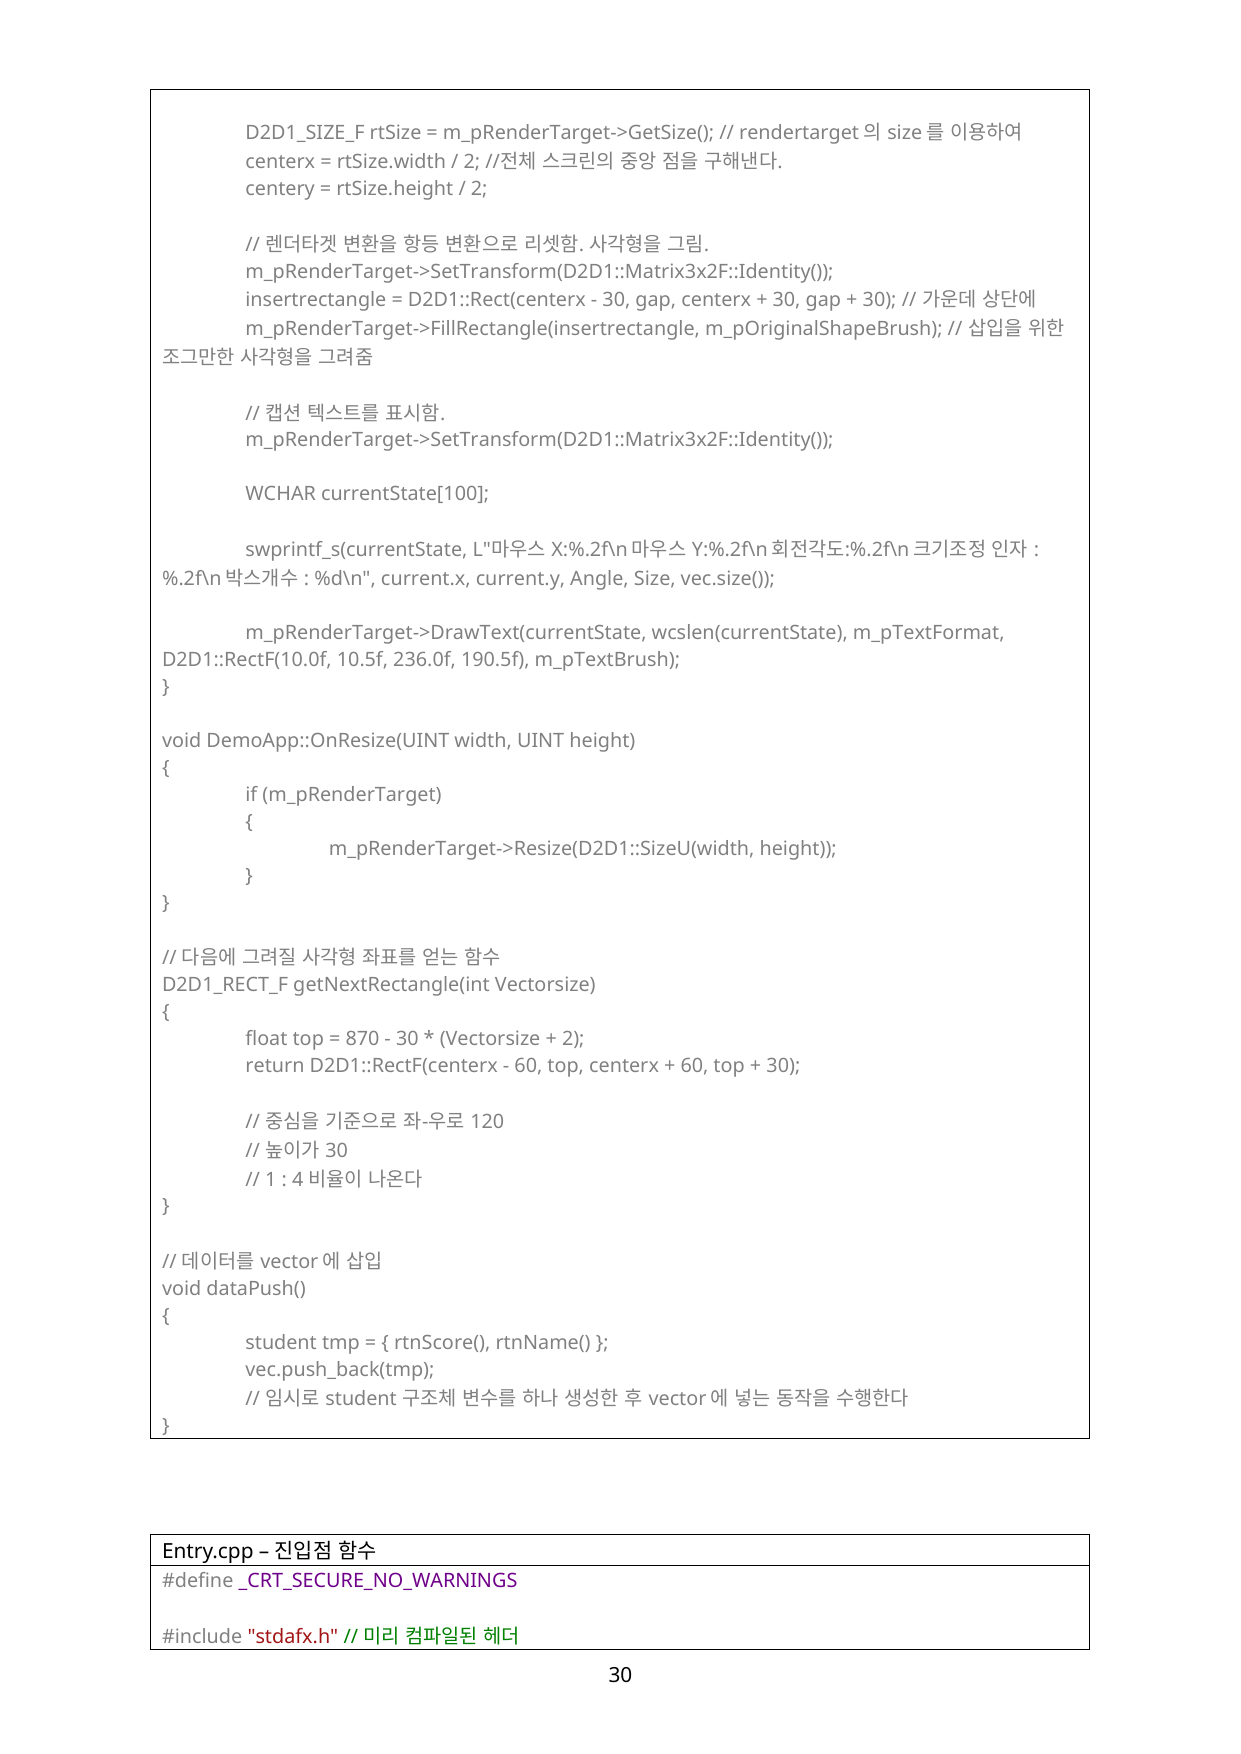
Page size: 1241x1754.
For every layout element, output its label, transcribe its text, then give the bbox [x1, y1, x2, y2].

table_header Entry.cpp – 진입점 함수 [151, 1535, 1089, 1565]
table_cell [151, 1566, 1089, 1649]
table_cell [151, 90, 1089, 1438]
